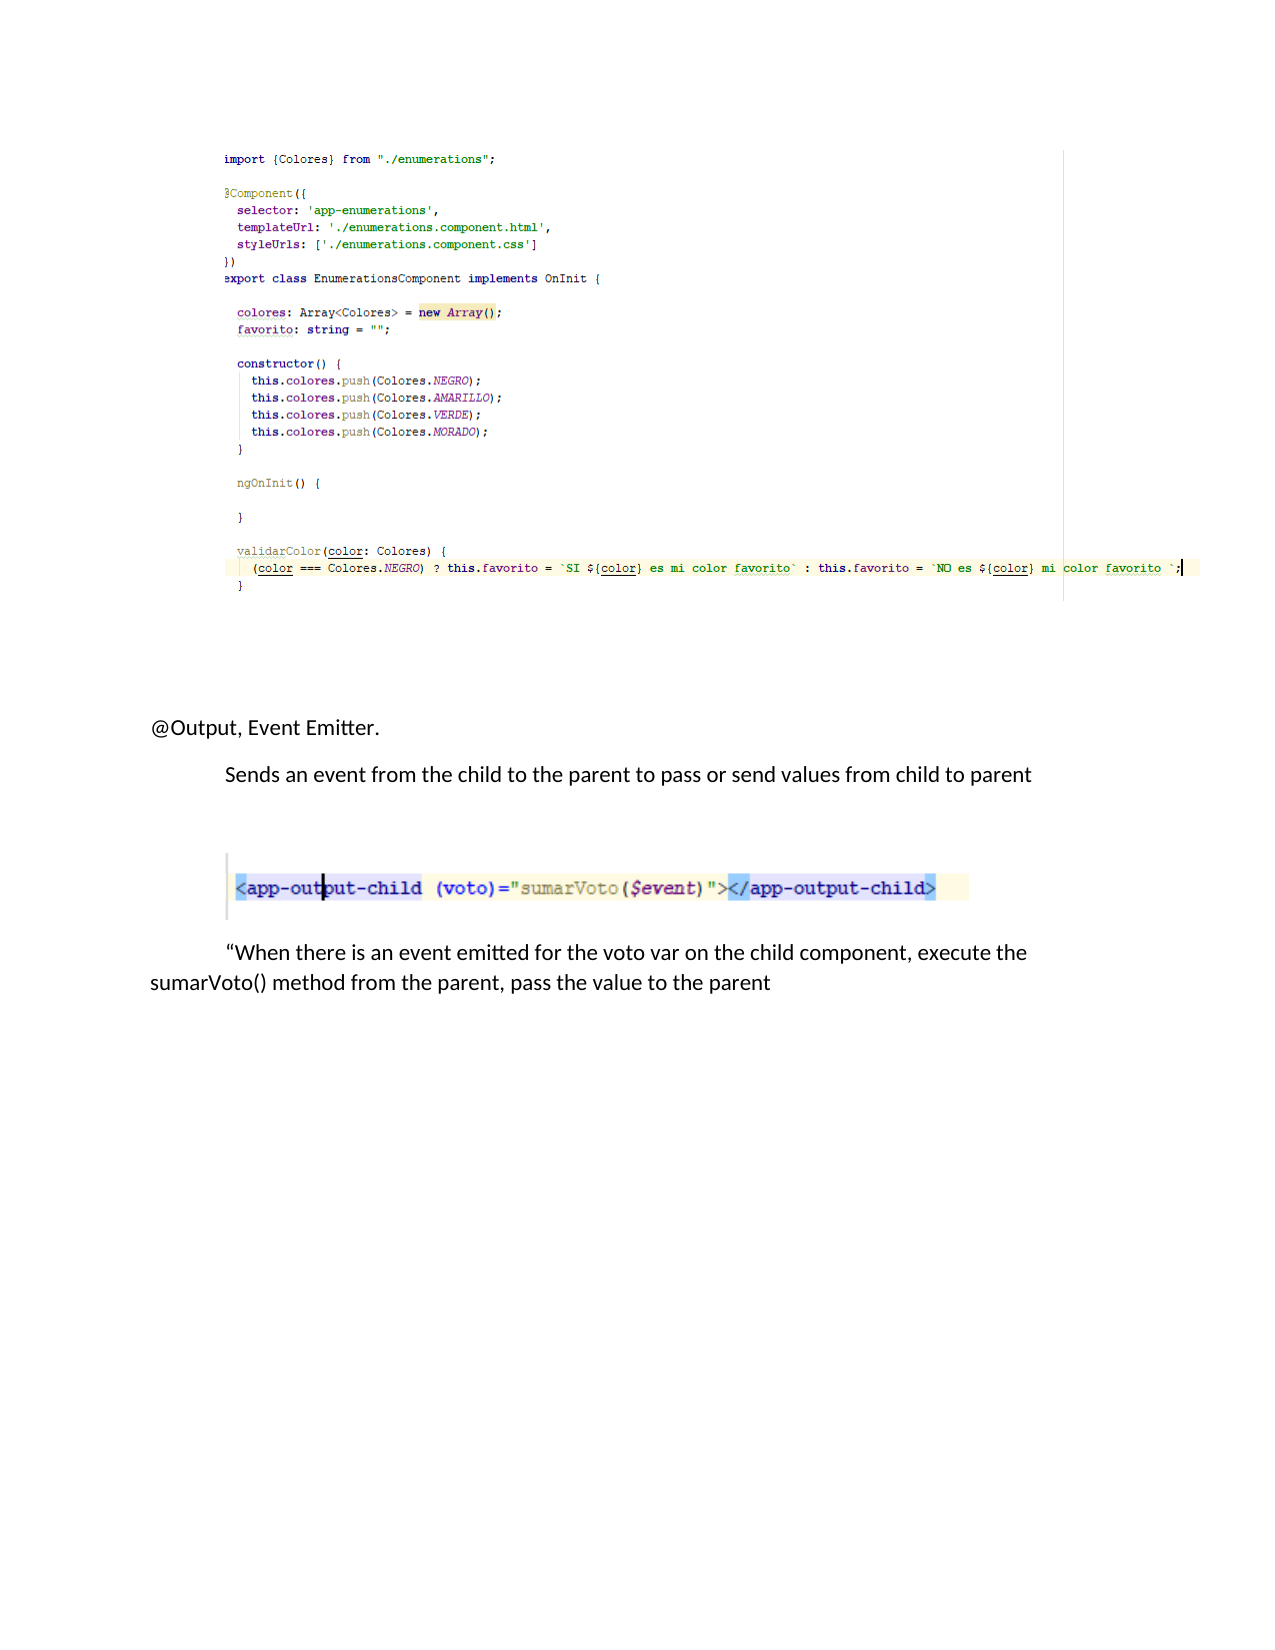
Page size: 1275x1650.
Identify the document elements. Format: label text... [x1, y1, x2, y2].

text @Output, Event Emitter. [150, 713, 1125, 741]
text Sends an event from the child to the parent to pass or send values from child to parent [150, 760, 1125, 788]
text “When there is an event emitted for the voto var on the child component, execute the sumarVoto() method from the parent, pass the value to the parent [150, 938, 1125, 996]
picture [225, 150, 1200, 601]
picture [225, 853, 969, 920]
